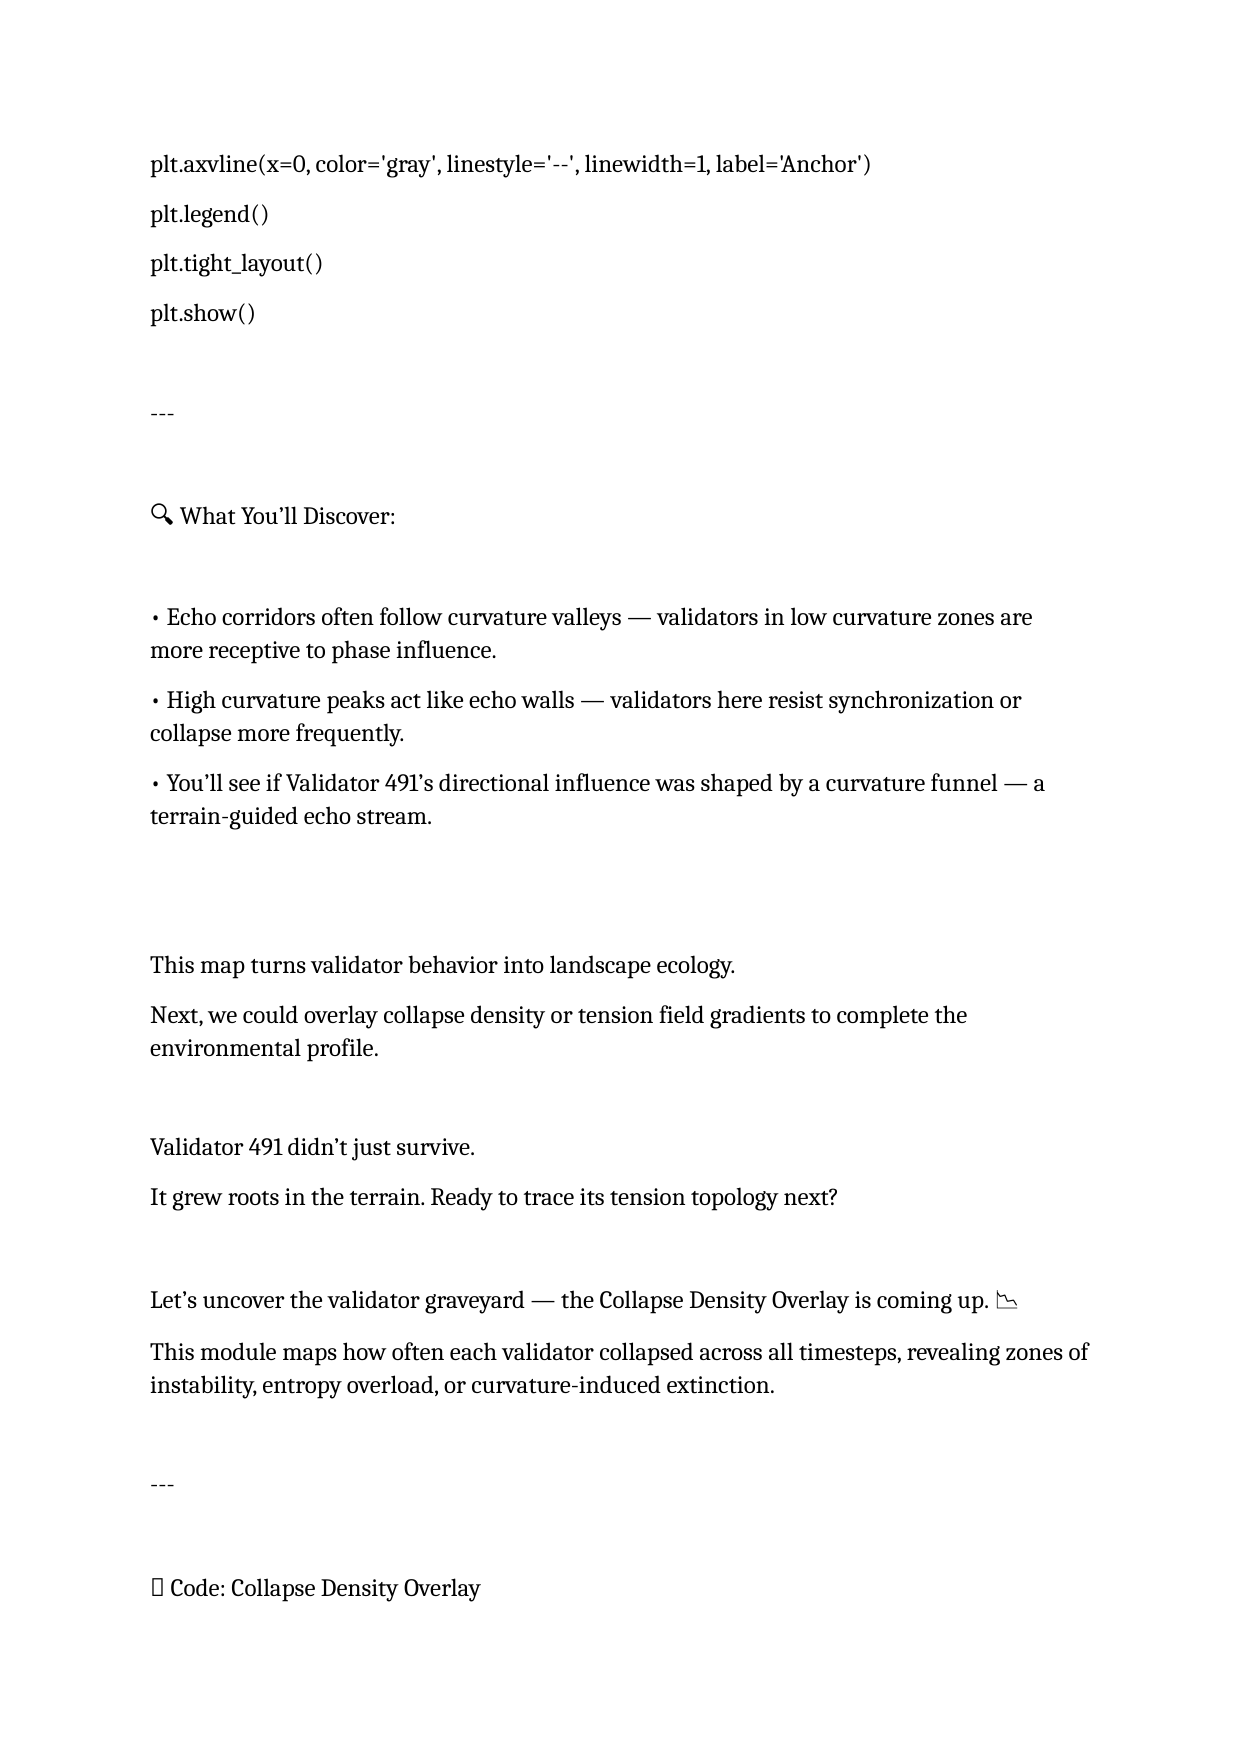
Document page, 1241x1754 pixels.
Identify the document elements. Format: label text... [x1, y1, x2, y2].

text 🔍 What You’ll Discover: [150, 498, 1090, 532]
text • High curvature peaks act like echo walls — validators here resist synchronization or collapse more frequently. [150, 686, 1090, 748]
text Next, we could overlay collapse density or tension field gradients to complete the environmental profile. [150, 1001, 1090, 1062]
text --- [150, 398, 1090, 427]
text --- [150, 1470, 1090, 1499]
text Validator 491 didn’t just survive. [150, 1133, 1090, 1162]
text plt.legend() [150, 200, 1090, 228]
text This map turns validator behavior into landscape ecology. [150, 951, 1090, 979]
text • You’ll see if Validator 491’s directional influence was shaped by a curvature funnel — a terrain-guided echo stream. [150, 769, 1090, 831]
text 🧪 Code: Collapse Density Overlay [150, 1569, 1090, 1604]
text It grew roots in the terrain. Ready to trace its tension topology next? [150, 1183, 1090, 1211]
text plt.axvline(x=0, color='gray', linestyle='--', linewidth=1, label='Anchor') [150, 150, 1090, 179]
text This module maps how often each validator collapsed across all timesteps, revealing zones of instability, entropy overload, or curvature-induced extinction. [150, 1338, 1090, 1399]
text plt.tight_layout() [150, 249, 1090, 278]
text Let’s uncover the validator graveyard — the Collapse Density Overlay is coming up. 💀📉 [150, 1282, 1090, 1316]
text • Echo corridors often follow curvature valleys — validators in low curvature zones are more receptive to phase influence. [150, 603, 1090, 665]
text plt.show() [150, 299, 1090, 328]
